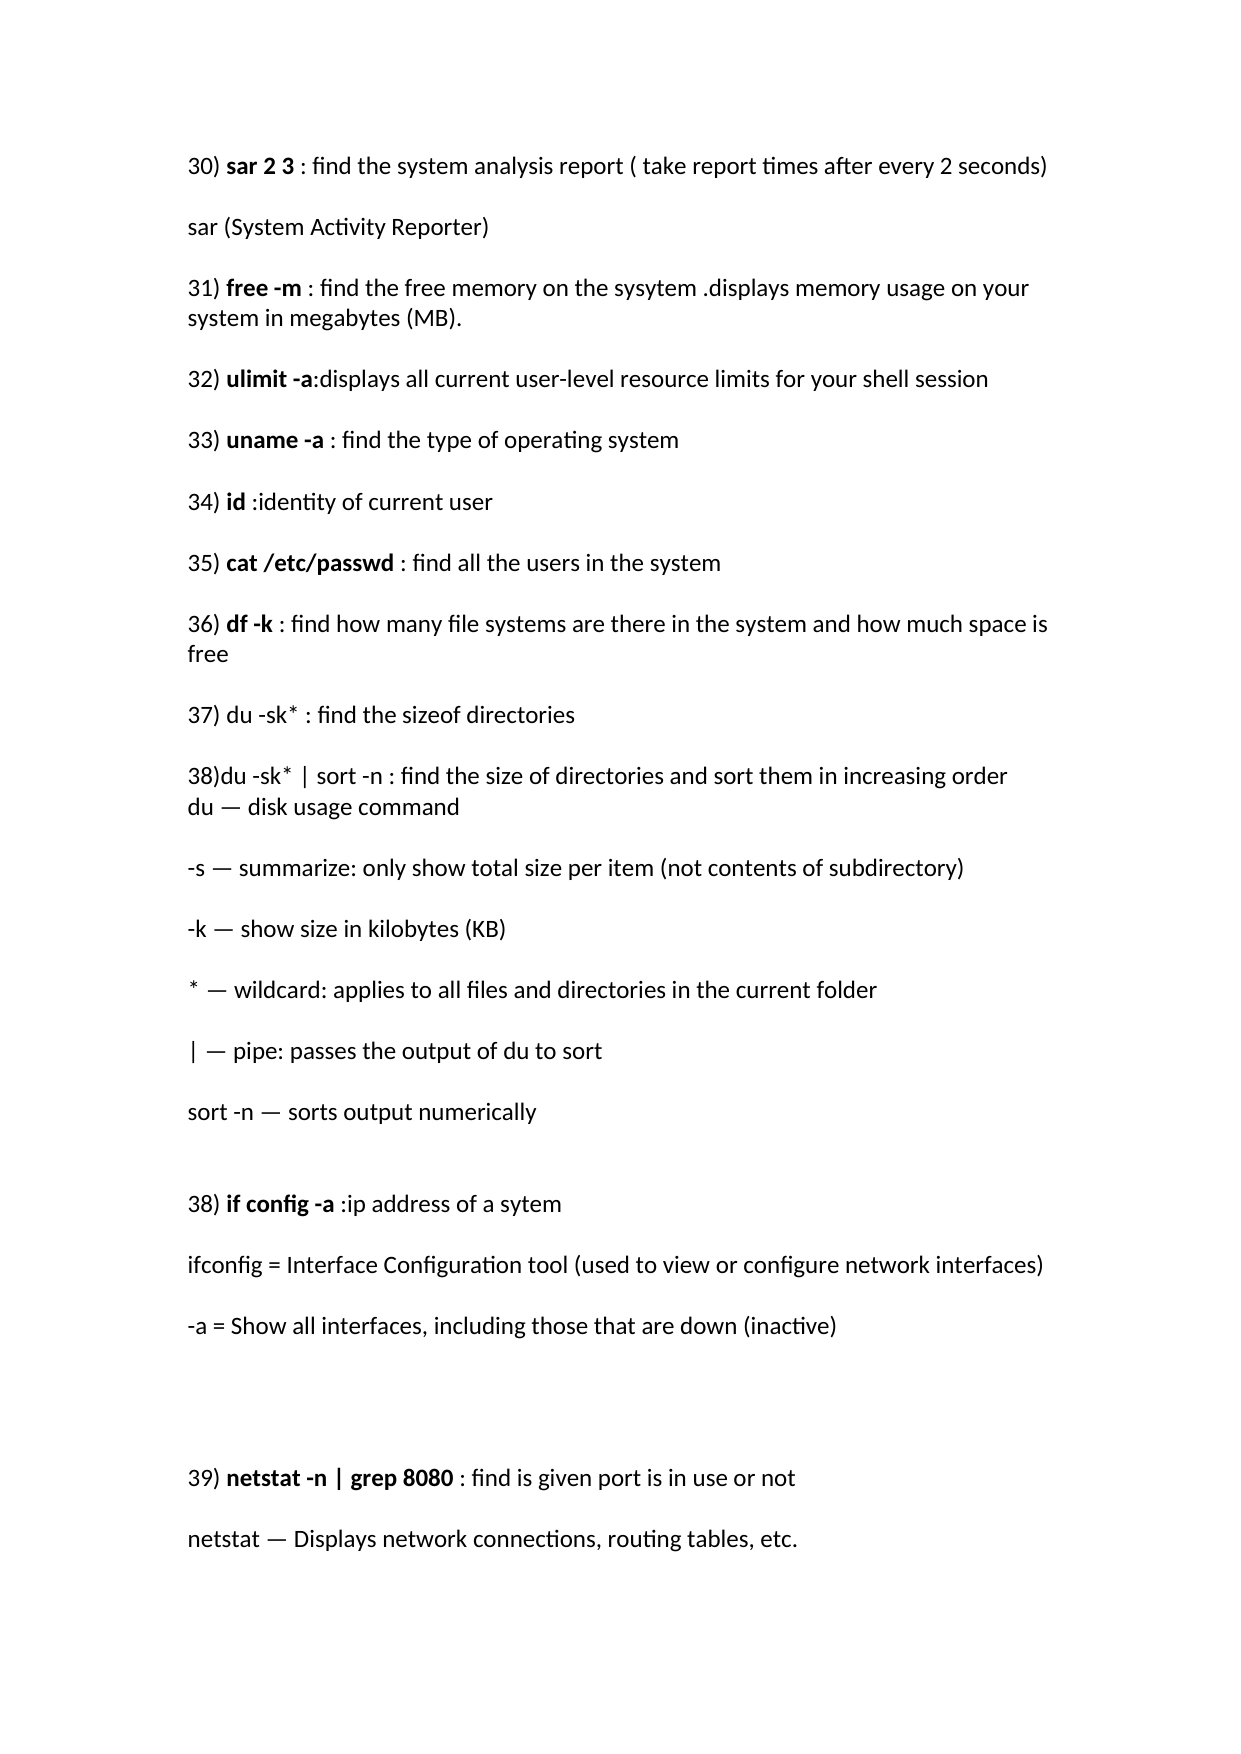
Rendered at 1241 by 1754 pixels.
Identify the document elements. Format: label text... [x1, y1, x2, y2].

list | — pipe: passes the output of du to sort [187, 1035, 1053, 1066]
list 38)du -sk* | sort -n : find the size of directories and sort them in increasing order [187, 760, 1053, 791]
list id :identity of current user [187, 486, 1053, 516]
list free -m : find the free memory on the sysytem .displays memory usage on your system in megabytes (MB). [187, 272, 1053, 333]
list sort -n — sorts output numerically [187, 1096, 1053, 1127]
list * — wildcard: applies to all files and directories in the current folder [187, 974, 1053, 1004]
list df -k : find how many file systems are there in the system and how much space is free [187, 608, 1053, 669]
list du — disk usage command [187, 791, 1053, 821]
list cat /etc/passwd : find all the users in the system [187, 547, 1053, 577]
list -s — summarize: only show total size per item (not contents of subdirectory) [187, 852, 1053, 882]
list sar (System Activity Reporter) [187, 211, 1053, 242]
list sar 2 3 : find the system analysis report ( take report times after every 2 seconds) [187, 150, 1053, 181]
list ifconfig = Interface Configuration tool (used to view or configure network interfaces) [187, 1249, 1053, 1279]
list uname -a : find the type of operating system [187, 425, 1053, 455]
list -k — show size in kilobytes (KB) [187, 913, 1053, 943]
list du -sk* : find the sizeof directories [187, 699, 1053, 730]
list -a = Show all interfaces, including those that are down (inactive) [187, 1310, 1053, 1340]
list netstat -n | grep 8080 : find is given port is in use or not [187, 1462, 1053, 1493]
list if config -a :ip address of a sytem [187, 1188, 1053, 1218]
list netstat — Displays network connections, routing tables, etc. [187, 1523, 1053, 1554]
list ulimit -a:displays all current user-level resource limits for your shell session [187, 364, 1053, 394]
